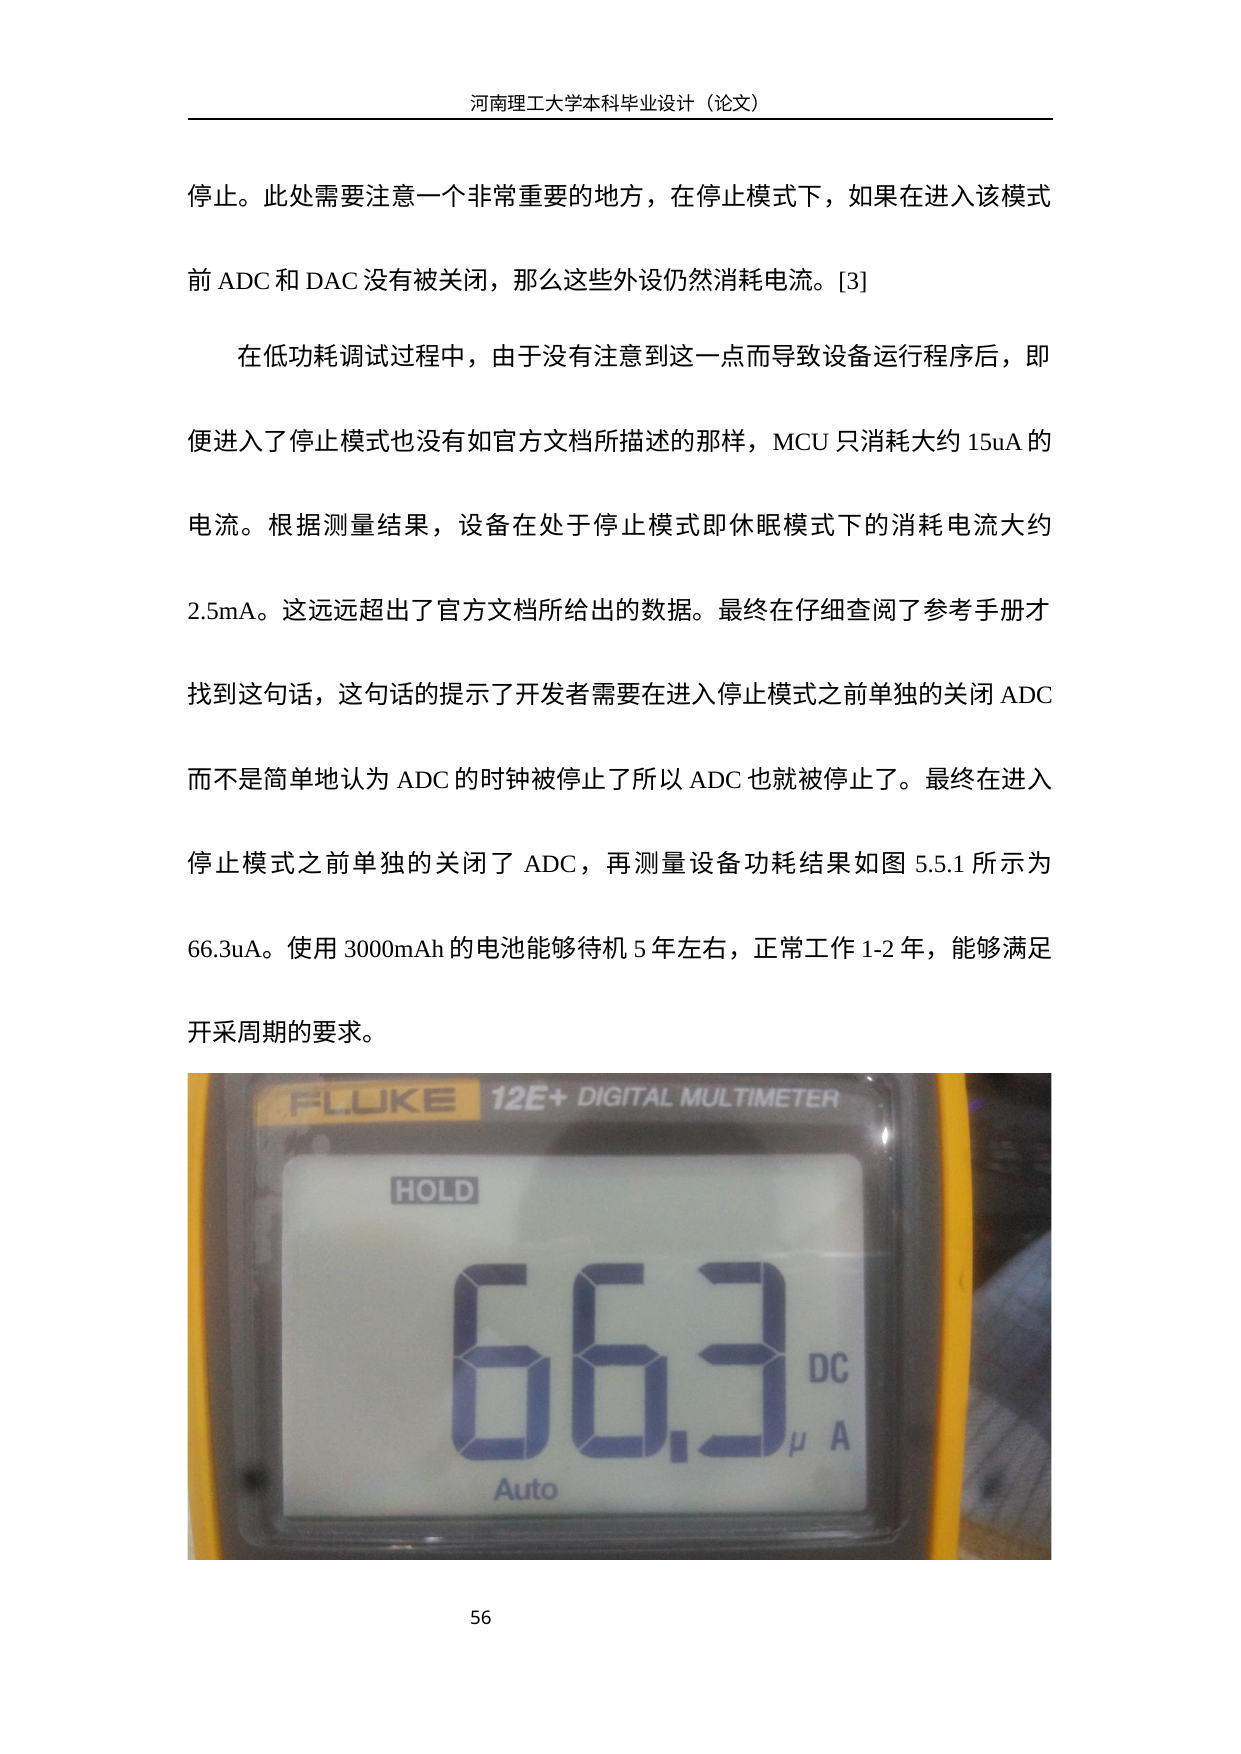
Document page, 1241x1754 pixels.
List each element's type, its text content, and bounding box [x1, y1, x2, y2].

picture [187, 1073, 1052, 1560]
text 在低功耗调试过程中，由于没有注意到这一点而导致设备运行程序后，即便进入了停止模式也没有如官方文档所描述的那样，MCU只消耗大约15uA的电流。根据测量结果，设备在处于停止模式即休眠模式下的消耗电流大约2.5mA。这远远超出了官方文档所给出的数据。最终在仔细查阅了参考手册才找到这句话，这句话的提示了开发者需要在进入停止模式之前单独的关闭ADC而不是简单地认为ADC的时钟被停止了所以ADC也就被停止了。最终在进入停止模式之前单独的关闭了ADC，再测量设备功耗结果如图5.5.1所示为66.3uA。使用3000mAh的电池能够待机5年左右，正常工作1-2年，能够满足开采周期的要求。 [187, 322, 1053, 1063]
